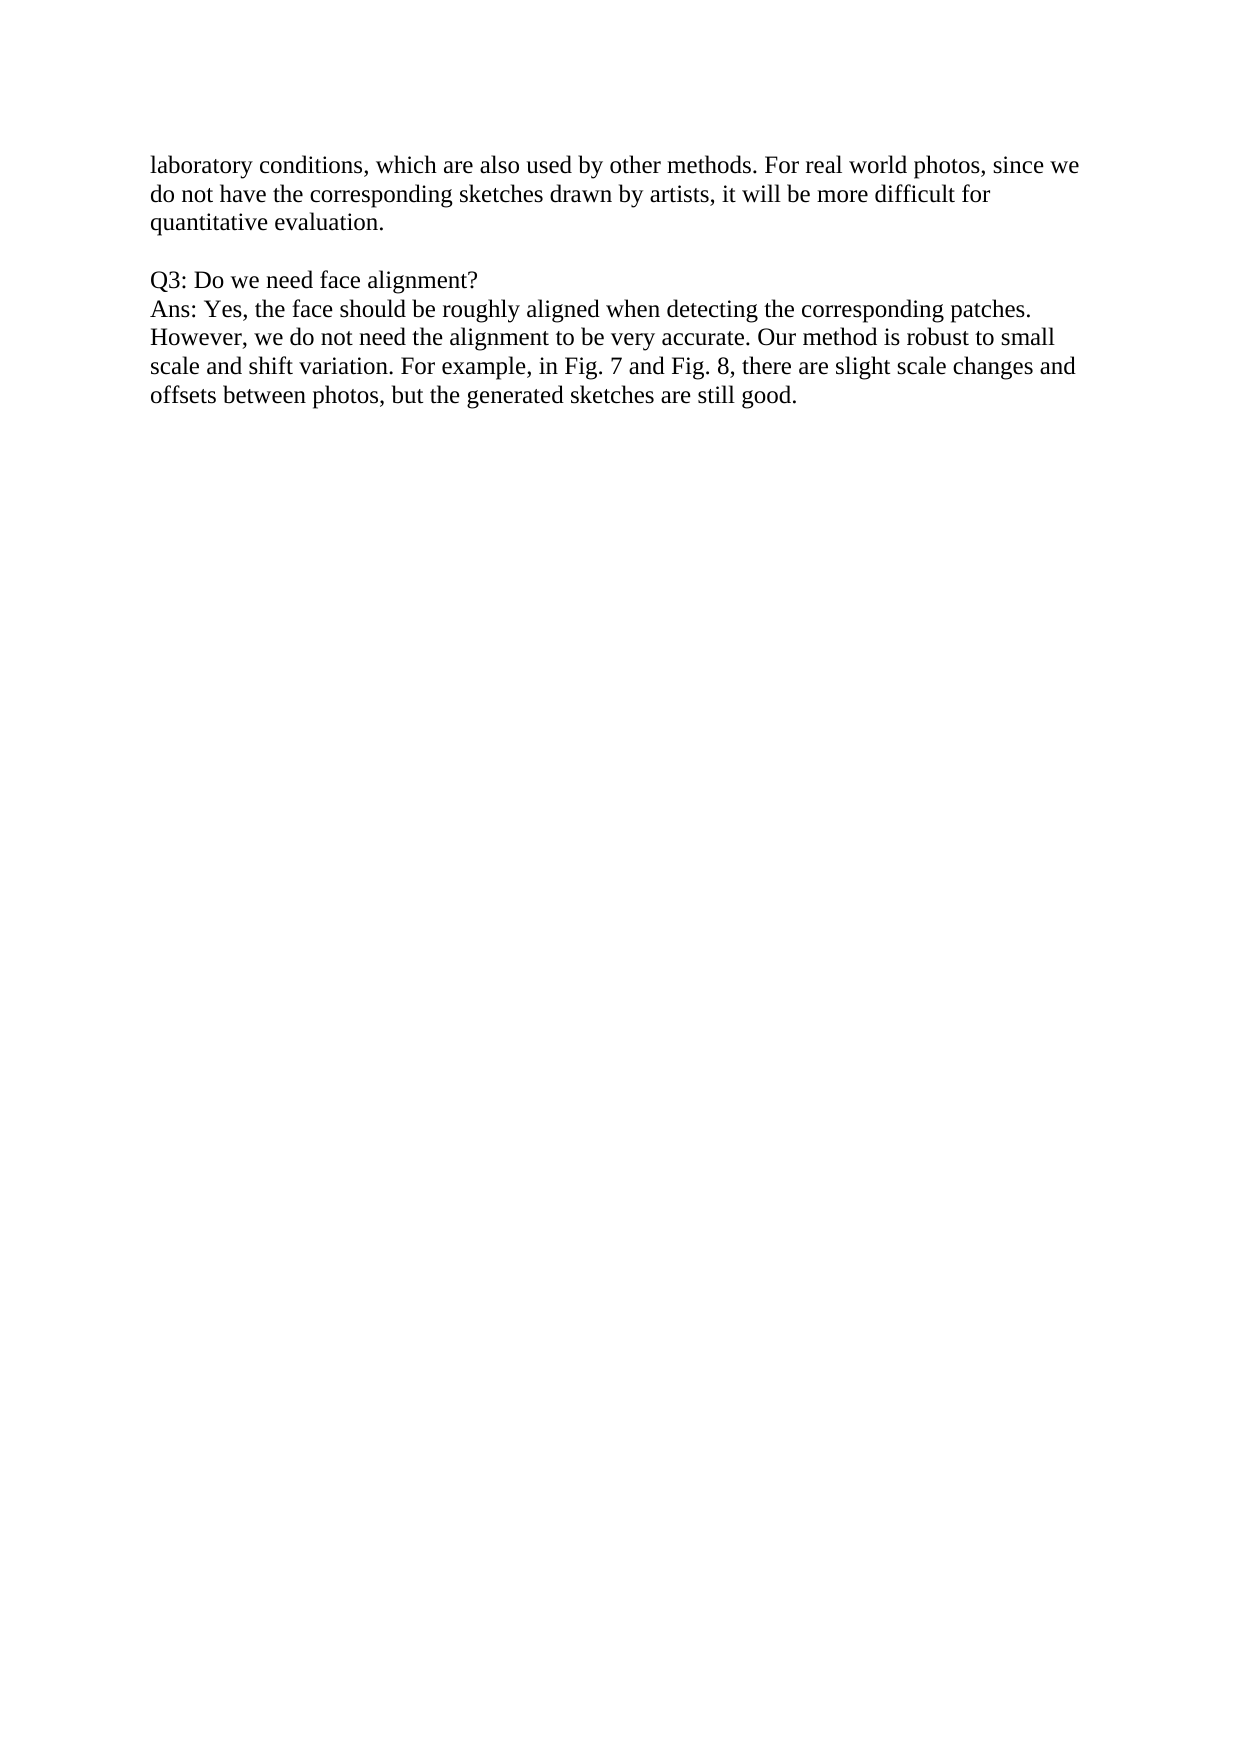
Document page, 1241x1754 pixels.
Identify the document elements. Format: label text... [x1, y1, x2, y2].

text Q3: Do we need face alignment? [150, 265, 1090, 294]
text Ans: Yes, the face should be roughly aligned when detecting the corresponding patches. However, we do not need the alignment to be very accurate. Our method is robust to small scale and shift variation. For example, in Fig. 7 and Fig. 8, there are slight scale changes and offsets between photos, but the generated sketches are still good. [150, 294, 1090, 409]
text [150, 150, 1090, 236]
